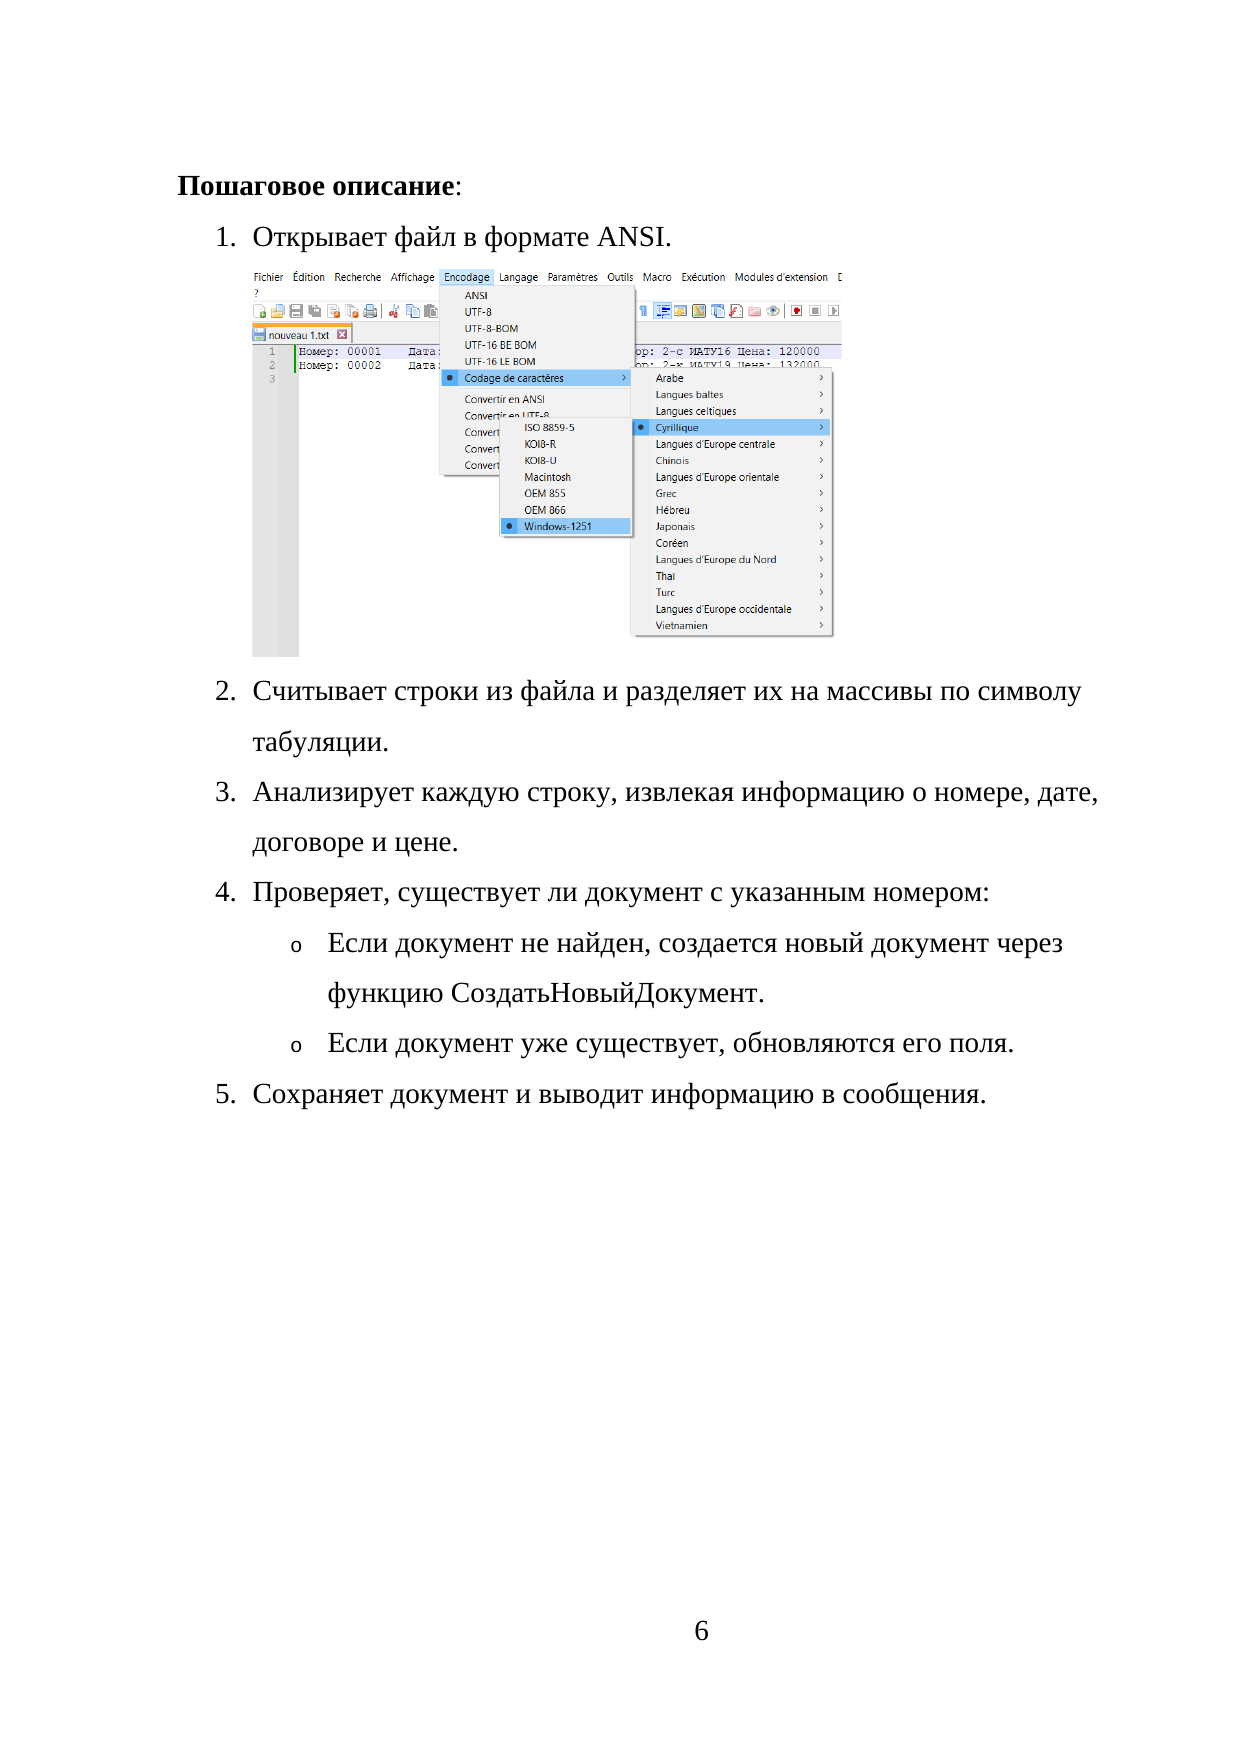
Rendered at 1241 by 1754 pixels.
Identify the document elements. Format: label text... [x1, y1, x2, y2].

list Проверяет, существует ли документ с указанным номером: [215, 874, 1152, 908]
list Если документ уже существует, обновляются его поля. [290, 1026, 1152, 1059]
list Анализирует каждую строку, извлекая информацию о номере, дате, договоре и цене. [215, 774, 1152, 858]
text Пошаговое описание: [177, 168, 1152, 202]
list Если документ не найден, создается новый документ через функцию СоздатьНовыйДокумент. [290, 925, 1152, 1009]
list Сохраняет документ и выводит информацию в сообщения. [215, 1076, 1152, 1109]
picture [252, 269, 842, 657]
list Считывает строки из файла и разделяет их на массивы по символу табуляции. [215, 673, 1152, 757]
list Открывает файл в формате ANSI. [215, 219, 1152, 252]
